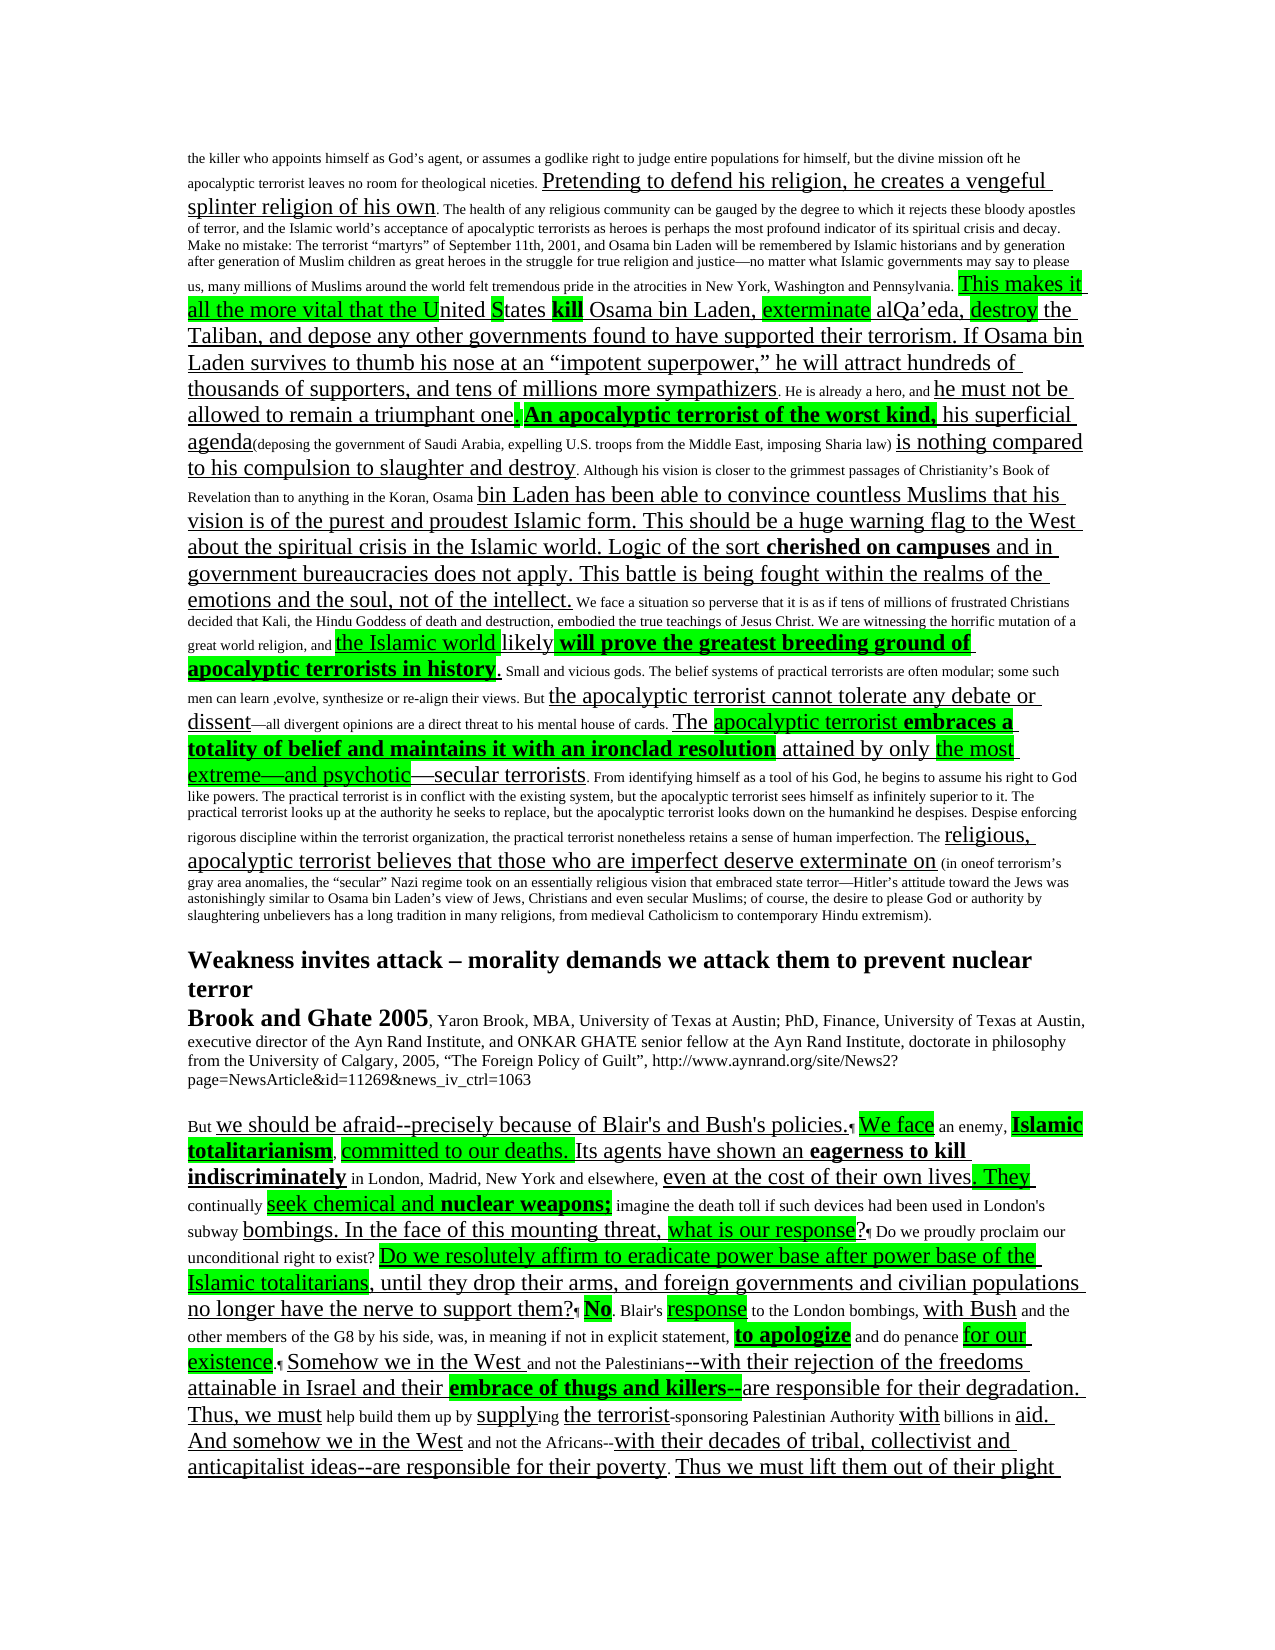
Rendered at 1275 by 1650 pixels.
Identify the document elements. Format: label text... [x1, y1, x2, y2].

text Weakness invites attack – morality demands we attack them to prevent nuclear terror [187, 945, 1087, 1003]
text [187, 1111, 1087, 1480]
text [187, 294, 1087, 924]
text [187, 150, 1087, 319]
text Brook and Ghate 2005, Yaron Brook, MBA, University of Texas at Austin; PhD, Finance, University of Texas at Austin, executive director of the Ayn Rand Institute, and ONKAR GHATE senior fellow at the Ayn Rand Institute, doctorate in philosophy from the University of Calgary, 2005, “The Foreign Policy of Guilt”, http://www.aynrand.org/site/News2?page=NewsArticle&id=11269&news_iv_ctrl=1063 [187, 1003, 1087, 1089]
